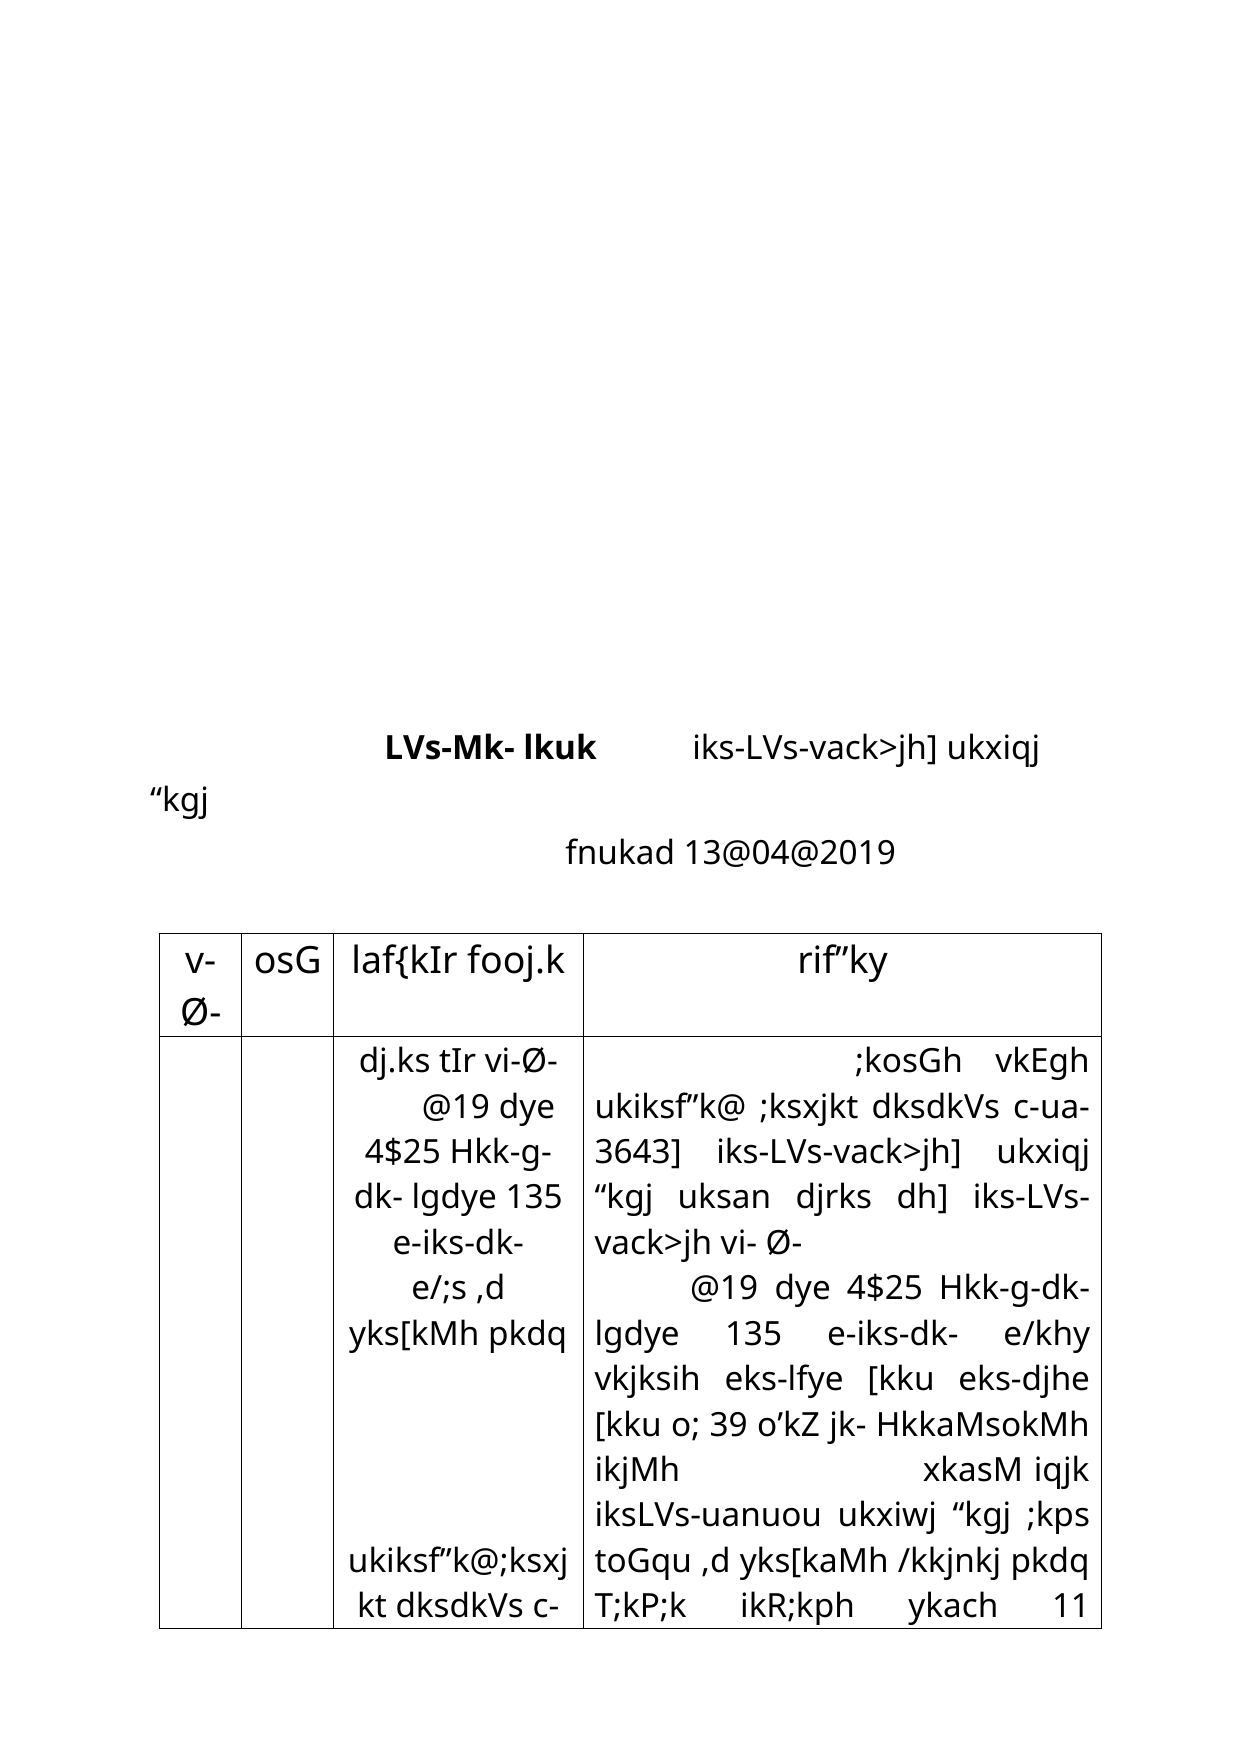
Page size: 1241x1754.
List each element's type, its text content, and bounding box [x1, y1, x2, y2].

table_header v-Ø- [160, 934, 241, 1036]
table_header osG [242, 934, 333, 1036]
table_cell [160, 1037, 241, 1627]
text fnukad 13@04@2019 [150, 828, 1090, 874]
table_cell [584, 1037, 1101, 1627]
table_header rif”ky [584, 934, 1101, 1036]
text LVs-Mk- lkuk iks-LVs-vack>jh] ukxiqj “kgj [150, 724, 1090, 822]
table_header laf{kIr fooj.k [334, 934, 583, 1036]
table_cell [334, 1037, 583, 1627]
table_cell [242, 1037, 333, 1627]
